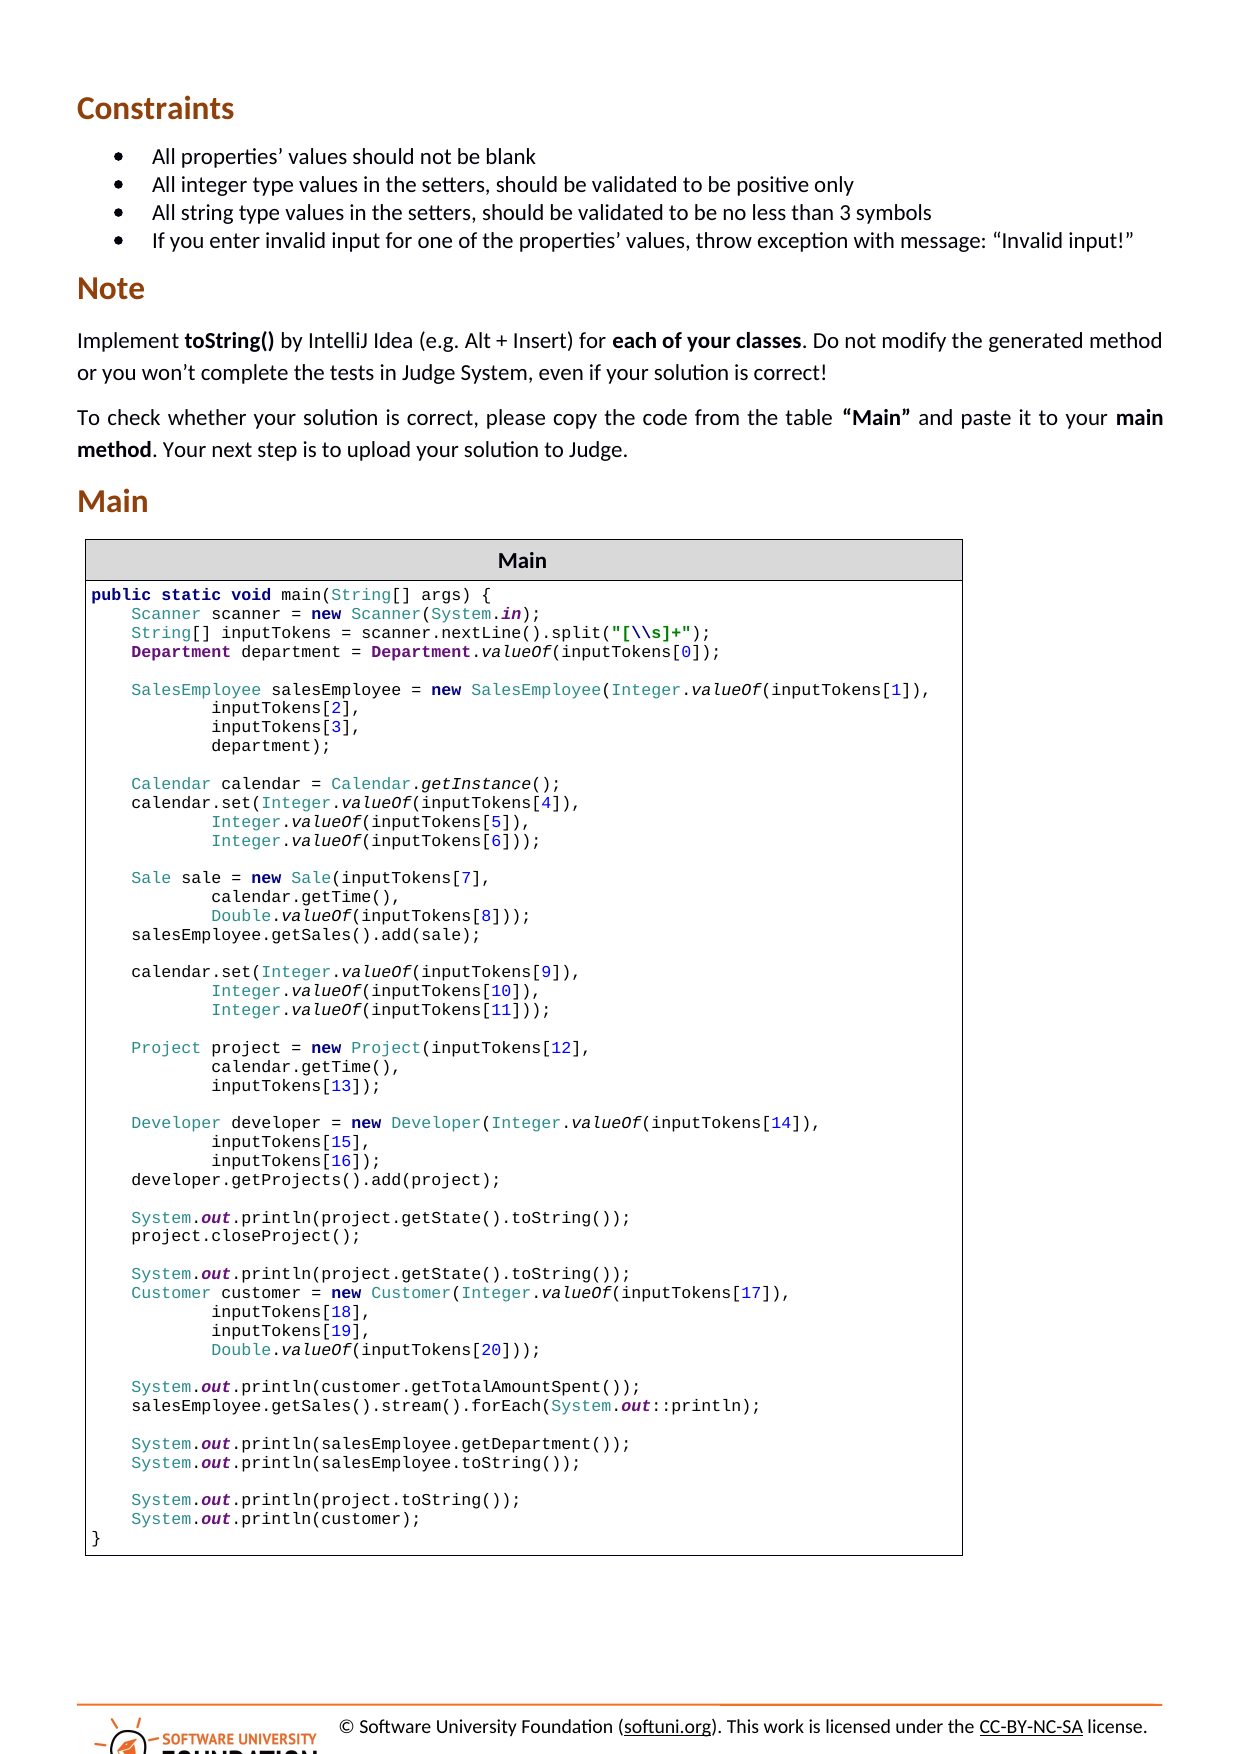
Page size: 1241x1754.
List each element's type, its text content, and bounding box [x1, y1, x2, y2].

subtitle Note [77, 267, 1163, 307]
picture [93, 1717, 317, 1754]
subtitle Constraints [77, 87, 1163, 128]
list If you enter invalid input for one of the properties’ values, throw exception with message: “Invalid input!” [114, 226, 1163, 254]
list All properties’ values should not be blank [114, 142, 1163, 170]
text To check whether your solution is correct, please copy the code from the table “Main” and paste it to your main method. Your next step is to upload your solution to Judge. [77, 403, 1163, 463]
text Implement toString() by IntelliJ Idea (e.g. Alt + Insert) for each of your classes. Do not modify the generated method or you won’t complete the tests in Judge System, even if your solution is correct! [77, 326, 1163, 386]
subtitle Main [77, 480, 1163, 521]
list All integer type values in the setters, should be validated to be positive only [114, 170, 1163, 198]
list All string type values in the setters, should be validated to be no less than 3 symbols [114, 198, 1163, 226]
table_cell public static void main(String[] args) { Scanner scanner = new Scanner(System.in); String[] inputTokens = scanner.nextLine().split("[\\s]+"); Department department = Department.valueOf(inputTokens[0]); SalesEmployee salesEmployee = new SalesEmployee(Integer.valueOf(inputTokens[1]), inputTokens[2], inputTokens[3], department); Calendar calendar = Calendar.getInstance(); calendar.set(Integer.valueOf(inputTokens[4]), Integer.valueOf(inputTokens[5]), Integer.valueOf(inputTokens[6])); Sale sale = new Sale(inputTokens[7], calendar.getTime(), Double.valueOf(inputTokens[8])); salesEmployee.getSales().add(sale); calendar.set(Integer.valueOf(inputTokens[9]), Integer.valueOf(inputTokens[10]), Integer.valueOf(inputTokens[11])); Project project = new Project(inputTokens[12], calendar.getTime(), inputTokens[13]); Developer developer = new Developer(Integer.valueOf(inputTokens[14]), inputTokens[15], inputTokens[16]); developer.getProjects().add(project); System.out.println(project.getState().toString()); project.closeProject(); System.out.println(project.getState().toString()); Customer customer = new Customer(Integer.valueOf(inputTokens[17]), inputTokens[18], inputTokens[19], Double.valueOf(inputTokens[20])); System.out.println(customer.getTotalAmountSpent()); salesEmployee.getSales().stream().forEach(System.out::println); System.out.println(salesEmployee.getDepartment()); System.out.println(salesEmployee.toString()); System.out.println(project.toString()); System.out.println(customer); } [86, 581, 962, 1554]
table_header Main [86, 540, 962, 580]
